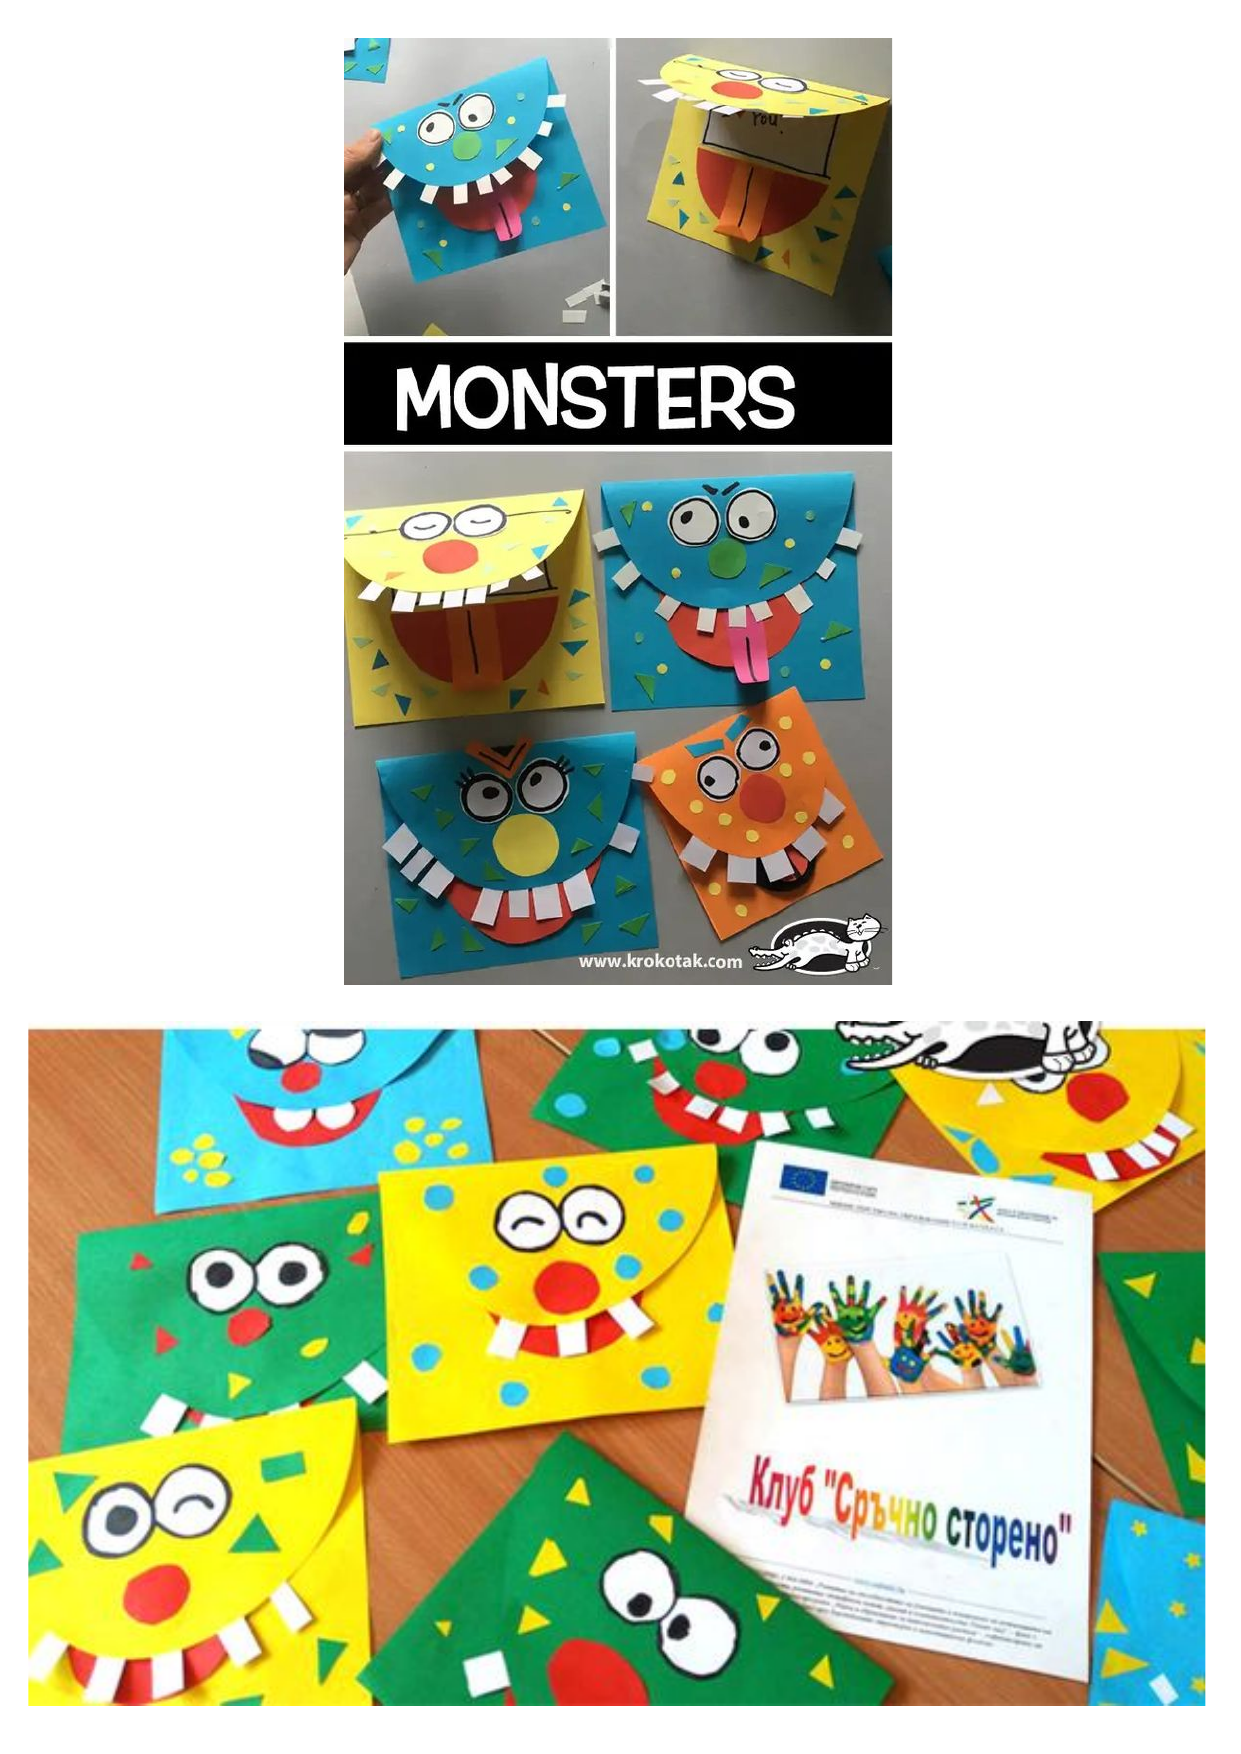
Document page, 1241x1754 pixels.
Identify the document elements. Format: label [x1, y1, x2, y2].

picture [344, 38, 893, 985]
picture [28, 1021, 1206, 1706]
